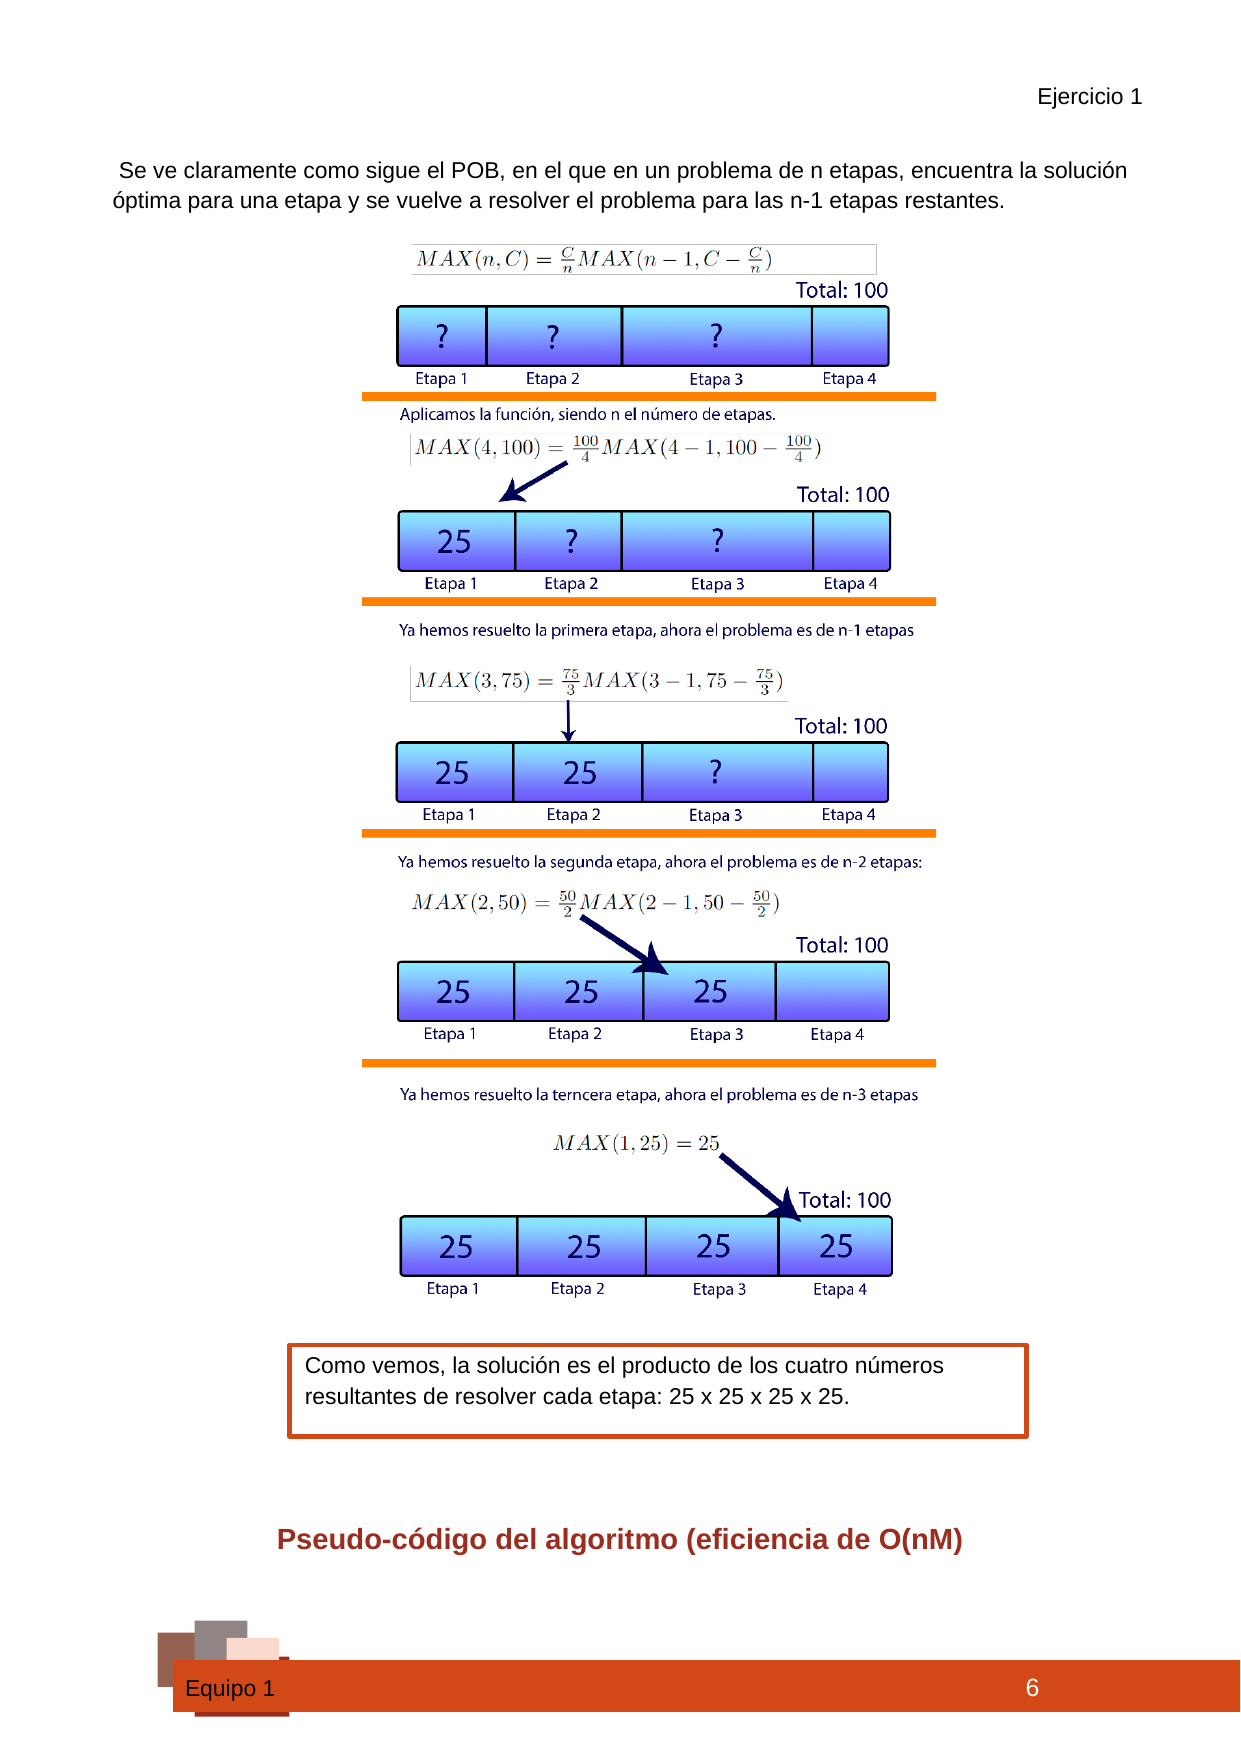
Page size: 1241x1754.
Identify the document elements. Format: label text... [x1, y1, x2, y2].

subtitle Pseudo-código del algoritmo (eficiencia de O(nM) [112, 1522, 1128, 1556]
picture [362, 238, 937, 1309]
text Se ve claramente como sigue el POB, en el que en un problema de n etapas, encuentra la solución óptima para una etapa y se vuelve a resolver el problema para las n-1 etapas restantes. [112, 157, 1128, 213]
